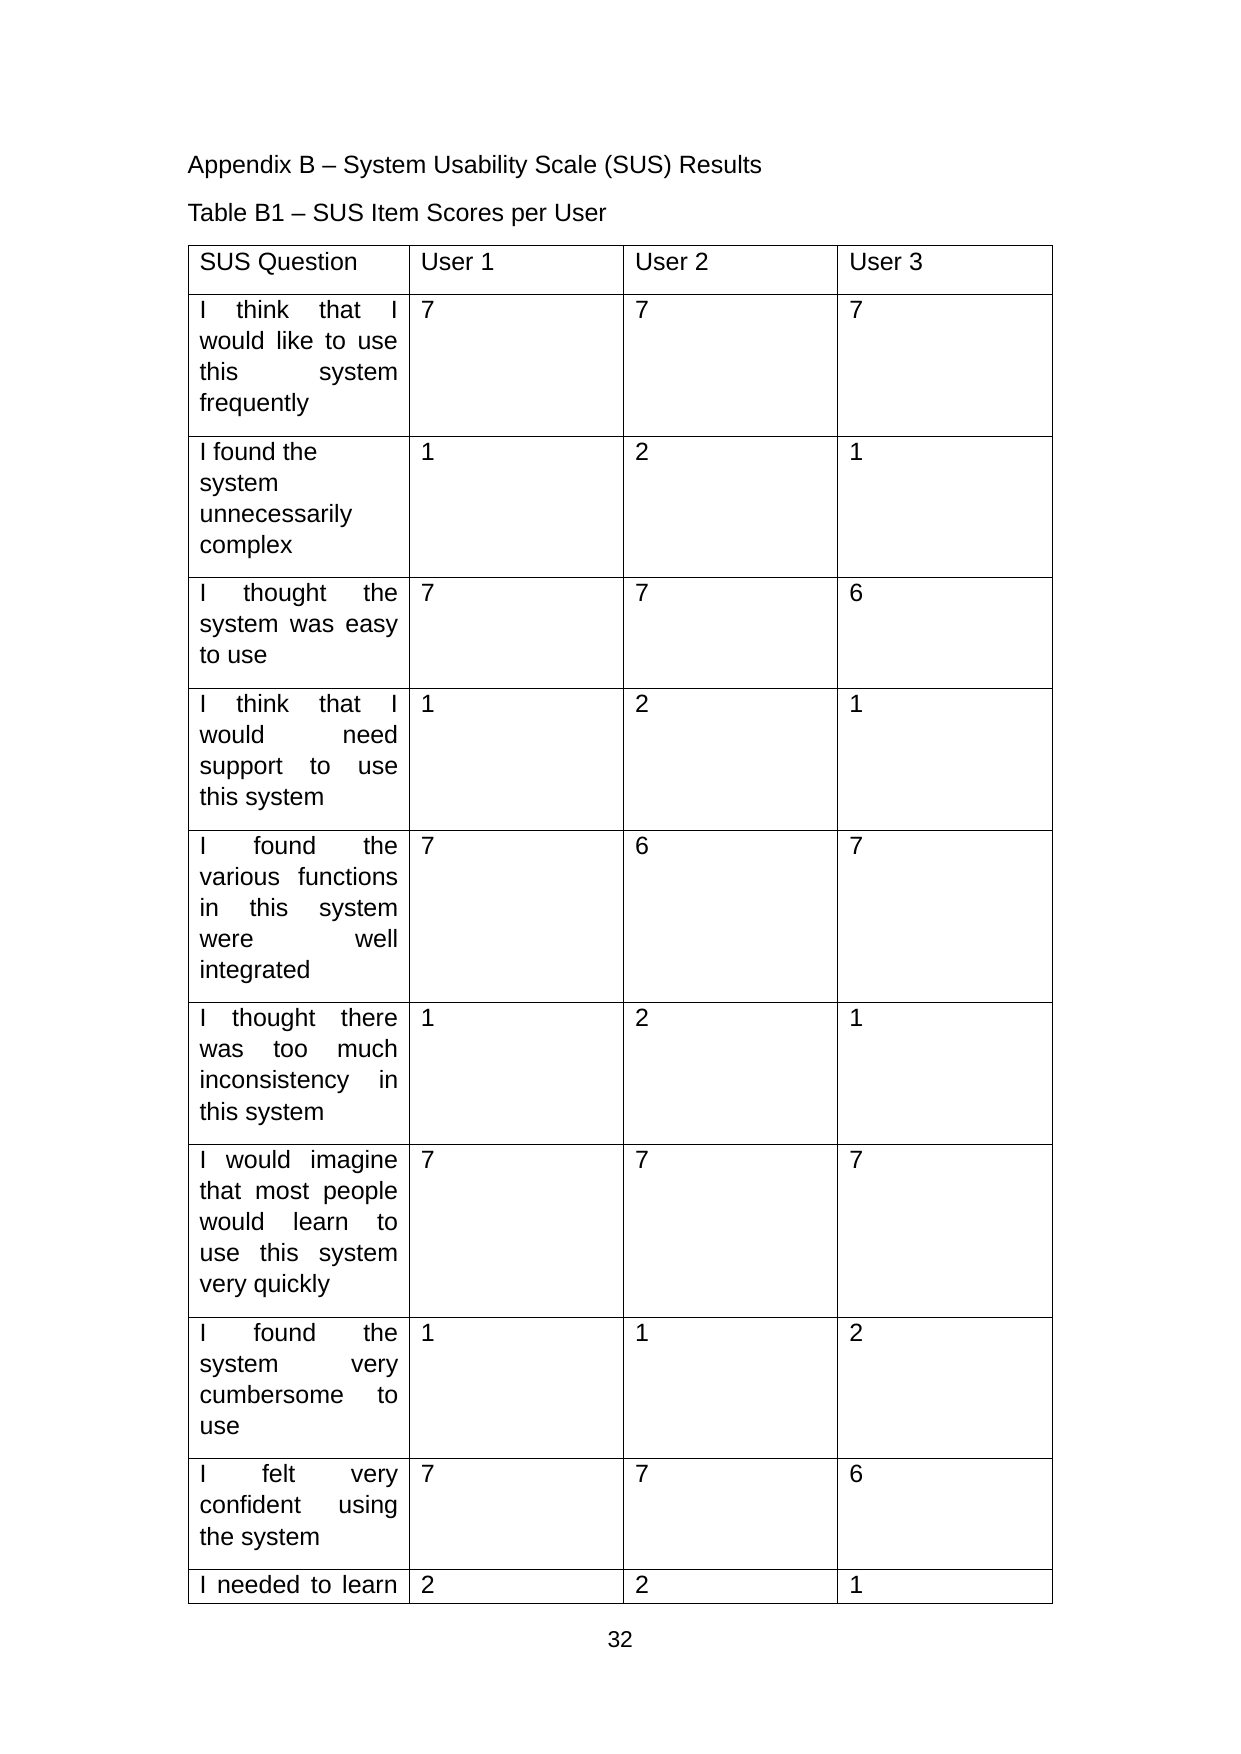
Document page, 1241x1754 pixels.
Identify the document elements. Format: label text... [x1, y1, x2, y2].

table_cell 6 [624, 831, 837, 1002]
table_header User 2 [624, 246, 837, 294]
table_cell I found the various functions in this system were well integrated [189, 831, 409, 1002]
table_header SUS Question [189, 246, 409, 294]
table_cell 7 [410, 1459, 623, 1569]
table_cell 7 [410, 1145, 623, 1317]
table_cell 1 [838, 1003, 1052, 1144]
table_cell 7 [624, 1459, 837, 1569]
table_cell 7 [838, 831, 1052, 1002]
table_cell 7 [410, 831, 623, 1002]
table_cell I felt very confident using the system [189, 1459, 409, 1569]
table_cell 7 [624, 295, 837, 436]
table_cell 2 [624, 689, 837, 829]
table_cell I think that I would need support to use this system [189, 689, 409, 829]
text Table B1 – SUS Item Scores per User [187, 198, 1053, 226]
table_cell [189, 1570, 409, 1603]
text Appendix B – System Usability Scale (SUS) Results [187, 150, 1053, 179]
table_cell I would imagine that most people would learn to use this system very quickly [189, 1145, 409, 1317]
table_cell 1 [410, 1318, 623, 1458]
table_cell I found the system very cumbersome to use [189, 1318, 409, 1458]
table_cell 6 [838, 1459, 1052, 1569]
table_cell I thought the system was easy to use [189, 578, 409, 688]
table_cell 1 [838, 437, 1052, 577]
table_header User 1 [410, 246, 623, 294]
table_cell 1 [838, 1570, 1052, 1603]
table_cell I found the system unnecessarily complex [189, 437, 409, 577]
table_cell 7 [410, 295, 623, 436]
table_cell 1 [410, 1003, 623, 1144]
table_cell 1 [410, 689, 623, 829]
table_cell 1 [838, 689, 1052, 829]
table_header User 3 [838, 246, 1052, 294]
table_cell 7 [838, 1145, 1052, 1317]
table_cell 1 [624, 1318, 837, 1458]
table_cell 7 [624, 1145, 837, 1317]
table_cell 1 [410, 437, 623, 577]
table_cell 2 [624, 1570, 837, 1603]
table_cell 7 [624, 578, 837, 688]
table_cell 6 [838, 578, 1052, 688]
table_cell 2 [624, 437, 837, 577]
table_cell I think that I would like to use this system frequently [189, 295, 409, 436]
table_cell 2 [838, 1318, 1052, 1458]
table_cell 2 [624, 1003, 837, 1144]
table_cell 2 [410, 1570, 623, 1603]
table_cell 7 [410, 578, 623, 688]
table_cell I thought there was too much inconsistency in this system [189, 1003, 409, 1144]
table_cell 7 [838, 295, 1052, 436]
